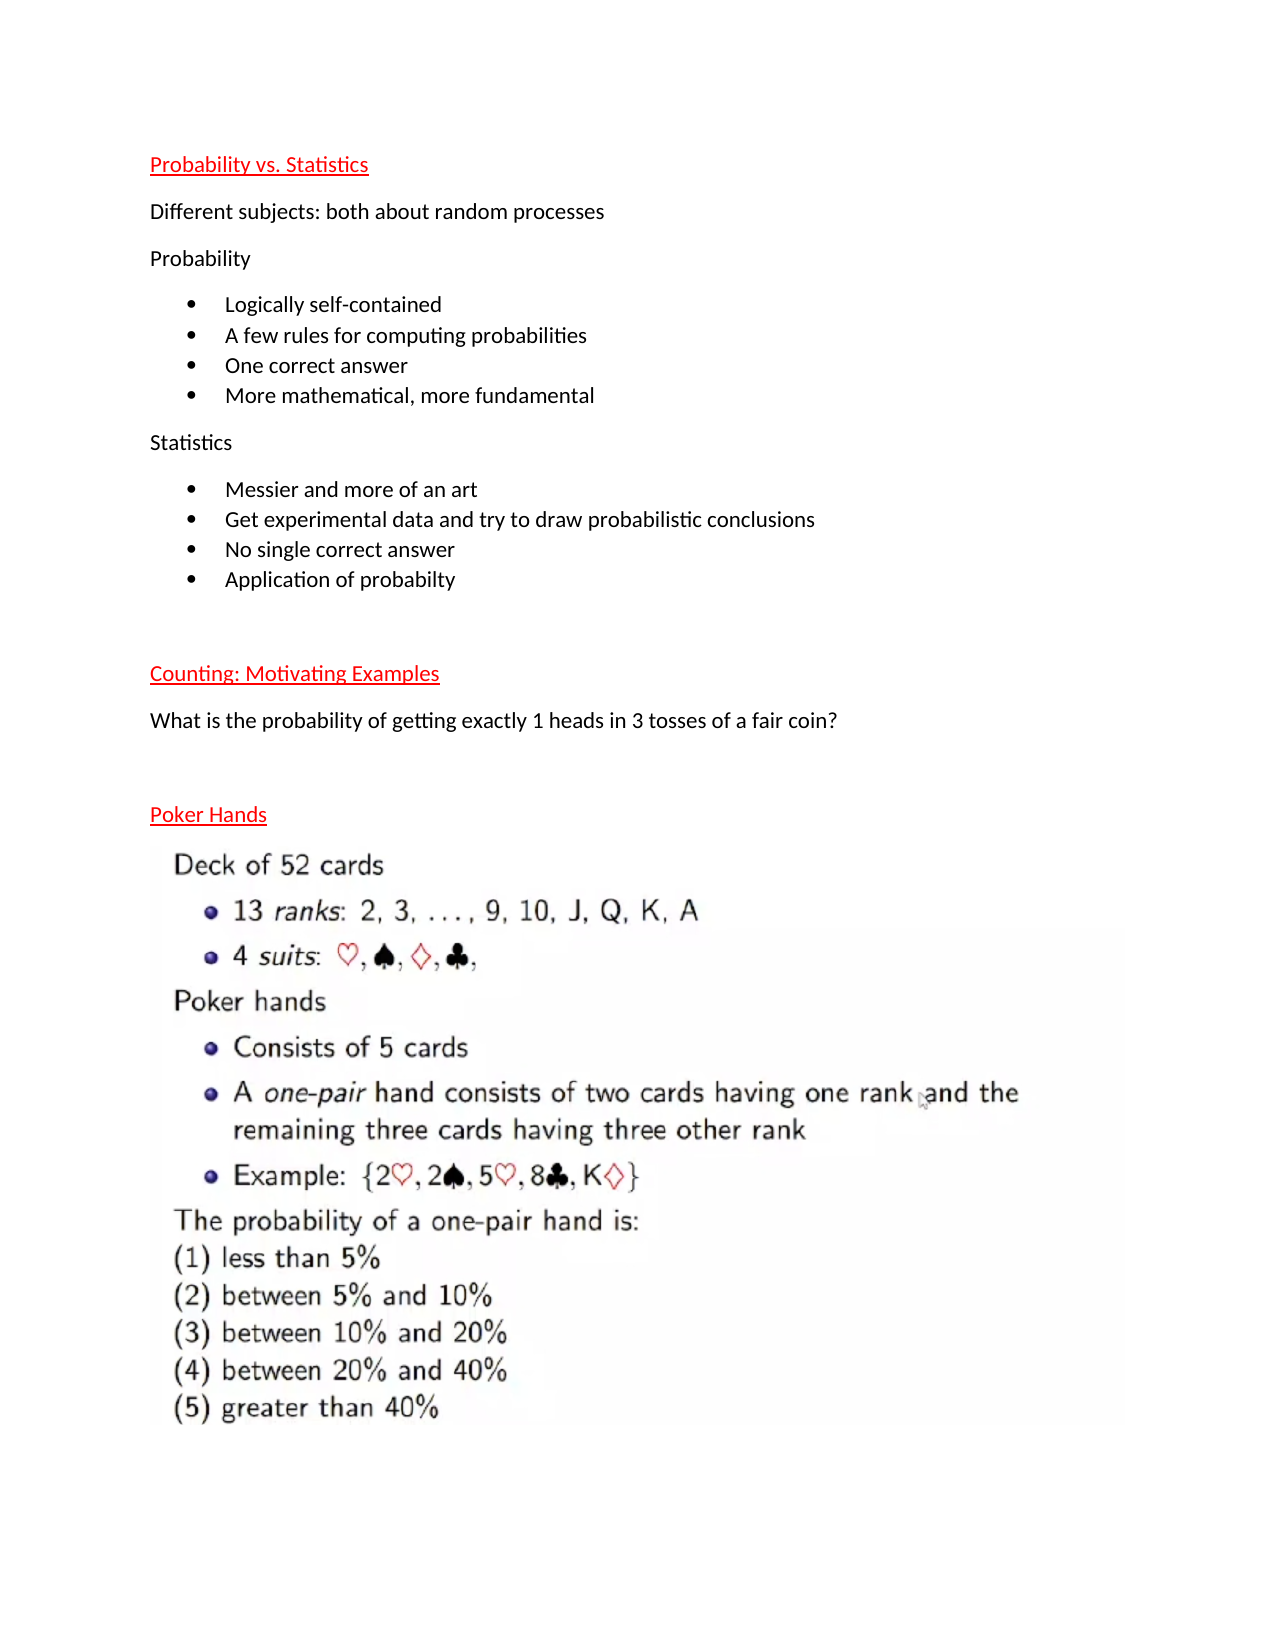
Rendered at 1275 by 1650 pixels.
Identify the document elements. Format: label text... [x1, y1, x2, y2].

text Probability vs. Statistics [150, 150, 1125, 178]
list A few rules for computing probabilities [187, 321, 1125, 349]
list Logically self-contained [187, 291, 1125, 319]
text Different subjects: both about random processes [150, 197, 1125, 225]
text Probability [150, 244, 1125, 272]
text Statistics [150, 428, 1125, 456]
text Poker Hands [150, 800, 1125, 828]
list Messier and more of an art [187, 475, 1125, 503]
list More mathematical, more fundamental [187, 381, 1125, 409]
list Get experimental data and try to draw probabilistic conclusions [187, 505, 1125, 533]
text What is the probability of getting exactly 1 heads in 3 tosses of a fair coin? [150, 706, 1125, 734]
list Application of probabilty [187, 566, 1125, 594]
list No single correct answer [187, 535, 1125, 563]
list One correct answer [187, 351, 1125, 379]
text Counting: Motivating Examples [150, 659, 1125, 687]
picture [150, 846, 1125, 1425]
